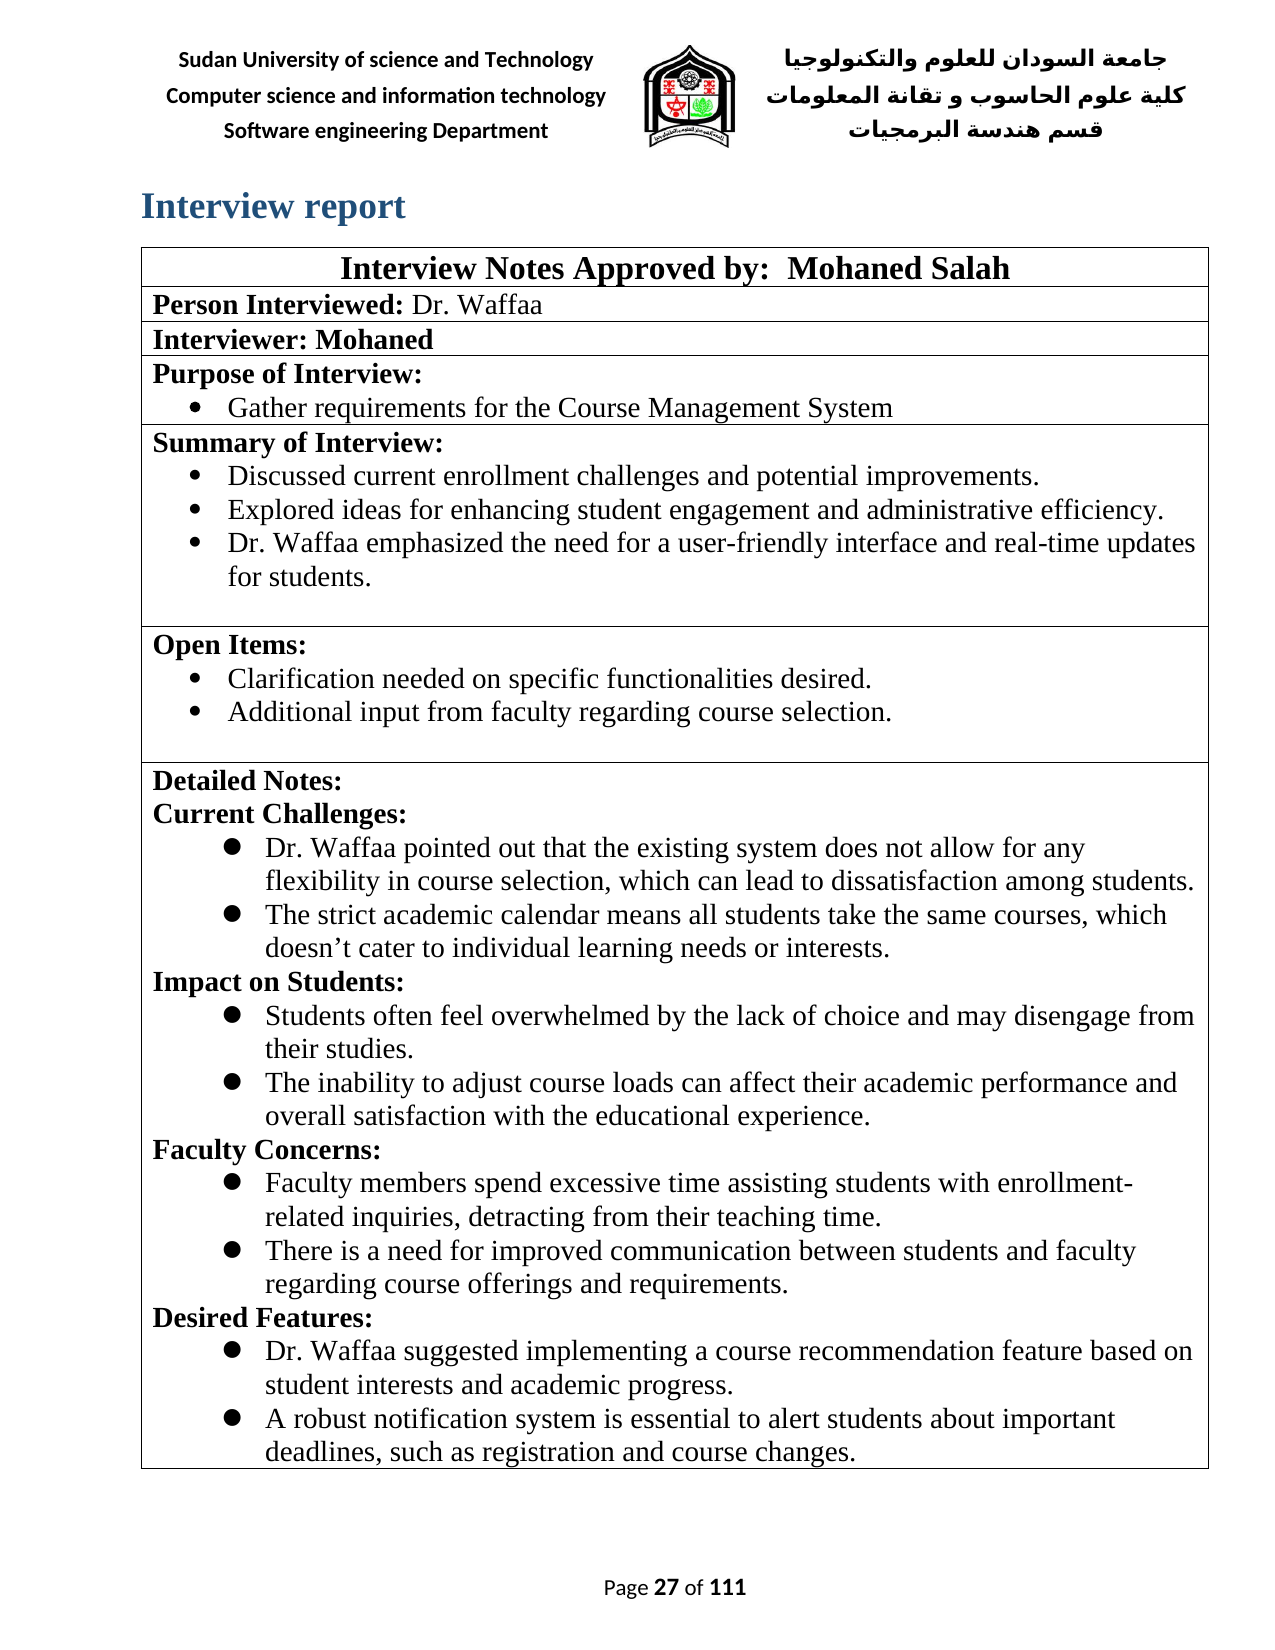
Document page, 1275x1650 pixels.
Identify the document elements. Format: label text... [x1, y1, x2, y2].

picture [643, 45, 736, 148]
table_cell Open Items: Clarification needed on specific functionalities desired. Additional input from faculty regarding course selection. [142, 627, 1208, 762]
table_header Interview Notes Approved by: Mohaned Salah [142, 248, 1208, 286]
table_cell Summary of Interview: Discussed current enrollment challenges and potential improvements. Explored ideas for enhancing student engagement and administrative efficiency. Dr. Waffaa emphasized the need for a user-friendly interface and real-time updates for students. [142, 425, 1208, 626]
table_cell Person Interviewed: Dr. Waffaa [142, 287, 1208, 321]
table_cell Interviewer: Mohaned [142, 322, 1208, 355]
table_cell Purpose of Interview: Gather requirements for the Course Management System [142, 356, 1208, 424]
text Interview report [141, 184, 1209, 227]
